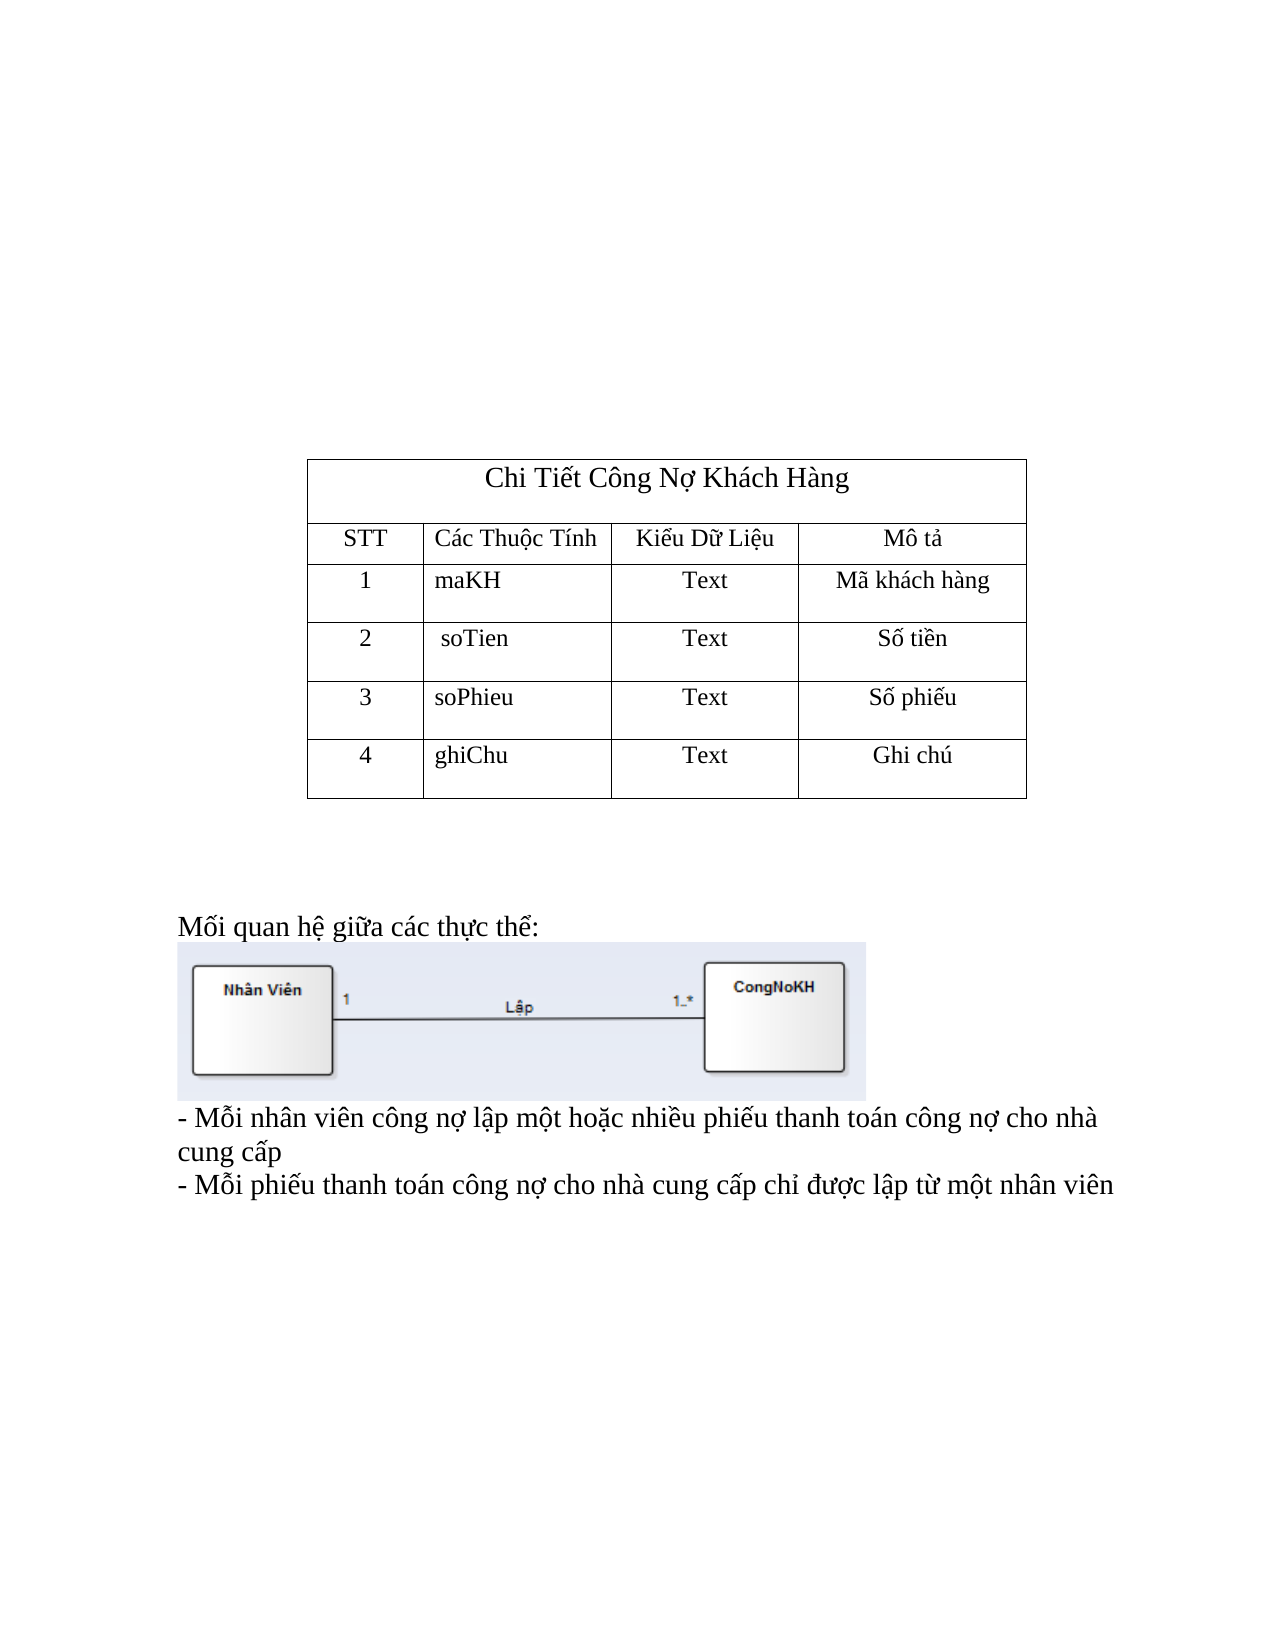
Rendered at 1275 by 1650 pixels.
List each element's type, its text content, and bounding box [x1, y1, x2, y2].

table_cell Text [612, 623, 798, 681]
text - Mỗi phiếu thanh toán công nợ cho nhà cung cấp chỉ được lập từ một nhân viên [177, 1167, 1157, 1201]
table_cell Ghi chú [799, 740, 1026, 798]
table_cell Text [612, 682, 798, 739]
table_cell Text [612, 740, 798, 798]
table_cell 3 [308, 682, 423, 739]
table_cell Số tiền [799, 623, 1026, 681]
table_cell 2 [308, 623, 423, 681]
table_cell soTien [424, 623, 611, 681]
table_cell maKH [424, 565, 611, 622]
table_cell Số phiếu [799, 682, 1026, 739]
table_header Chi Tiết Công Nợ Khách Hàng [308, 460, 1026, 522]
text - Mỗi nhân viên công nợ lập một hoặc nhiều phiếu thanh toán công nợ cho nhà cung cấp [177, 1100, 1157, 1167]
table_cell Các Thuộc Tính [424, 524, 611, 564]
text Mối quan hệ giữa các thực thể: [177, 909, 1157, 942]
table_cell ghiChu [424, 740, 611, 798]
table_cell Text [612, 565, 798, 622]
table_cell soPhieu [424, 682, 611, 739]
table_cell Kiểu Dữ Liệu [612, 524, 798, 564]
table_cell Mô tả [799, 524, 1026, 564]
picture [177, 942, 867, 1101]
table_cell 4 [308, 740, 423, 798]
table_cell Mã khách hàng [799, 565, 1026, 622]
table_cell STT [308, 524, 423, 564]
table_cell 1 [308, 565, 423, 622]
